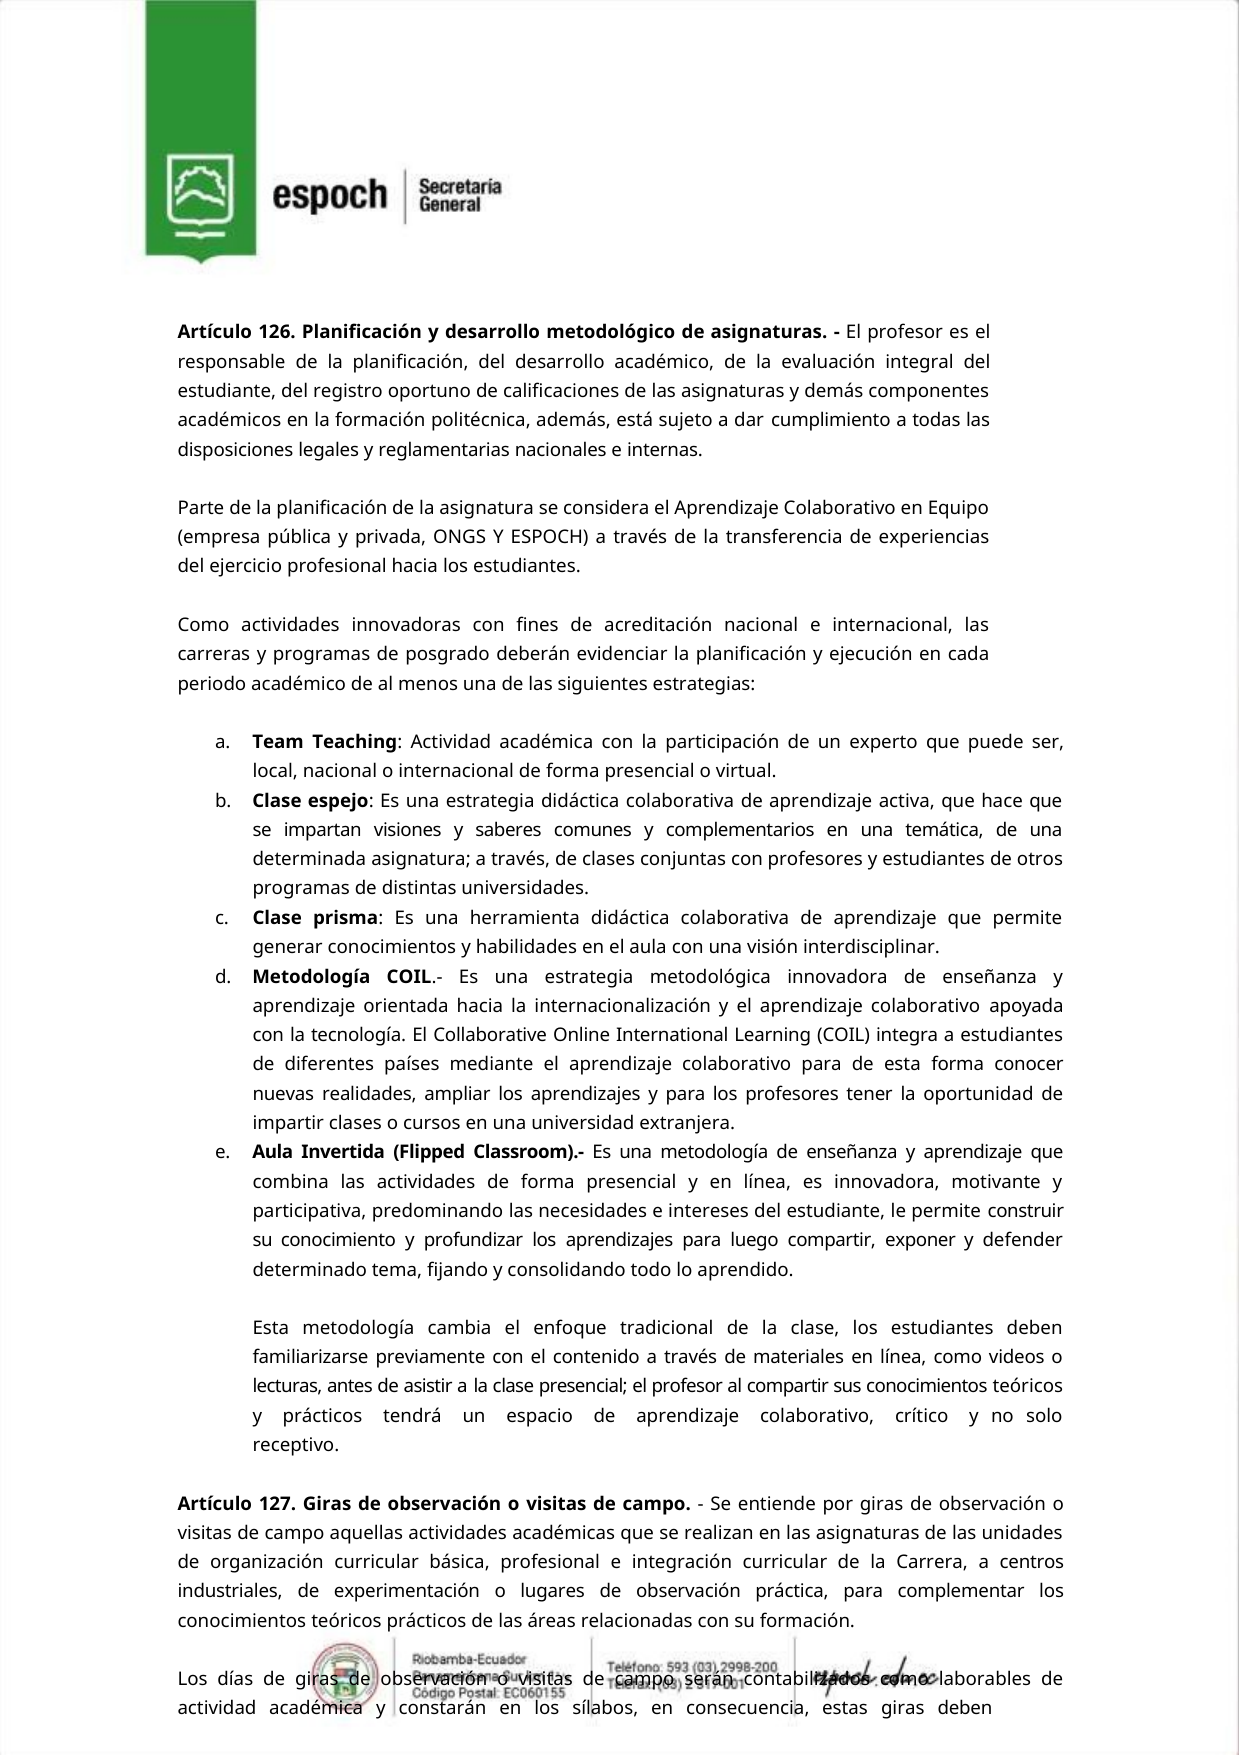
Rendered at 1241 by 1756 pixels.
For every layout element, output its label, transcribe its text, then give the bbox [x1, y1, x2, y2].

list Metodología COIL.- Es una estrategia metodológica innovadora de enseñanza y aprendizaje orientada hacia la internacionalización y el aprendizaje colaborativo apoyada con la tecnología. El Collaborative Online International Learning (COIL) integra a estudiantes de diferentes países mediante el aprendizaje colaborativo para de esta forma conocer nuevas realidades, ampliar los aprendizajes y para los profesores tener la oportunidad de impartir clases o cursos en una universidad extranjera. [215, 963, 1063, 1135]
text Como actividades innovadoras con fines de acreditación nacional e internacional, las carreras y programas de posgrado deberán evidenciar la planificación y ejecución en cada periodo académico de al menos una de las siguientes estrategias: [177, 611, 990, 695]
list Aula Invertida (Flipped Classroom).- Es una metodología de enseñanza y aprendizaje que combina las actividades de forma presencial y en línea, es innovadora, motivante y participativa, predominando las necesidades e intereses del estudiante, le permite construir su conocimiento y profundizar los aprendizajes para luego compartir, exponer y defender determinado tema, fijando y consolidando todo lo aprendido. [215, 1139, 1063, 1281]
text Parte de la planificación de la asignatura se considera el Aprendizaje Colaborativo en Equipo (empresa pública y privada, ONGS Y ESPOCH) a través de la transferencia de experiencias del ejercicio profesional hacia los estudiantes. [177, 494, 990, 578]
text Esta metodología cambia el enfoque tradicional de la clase, los estudiantes deben familiarizarse previamente con el contenido a través de materiales en línea, como videos o lecturas, antes de asistir a la clase presencial; el profesor al compartir sus conocimientos teóricos y prácticos tendrá un espacio de aprendizaje colaborativo, crítico y no solo receptivo. [252, 1314, 1063, 1457]
text Artículo 126. Planificación y desarrollo metodológico de asignaturas. - El profesor es el responsable de la planificación, del desarrollo académico, de la evaluación integral del estudiante, del registro oportuno de calificaciones de las asignaturas y demás componentes académicos en la formación politécnica, además, está sujeto a dar cumplimiento a todas las disposiciones legales y reglamentarias nacionales e internas. [177, 319, 990, 461]
list Team Teaching: Actividad académica con la participación de un experto que puede ser, local, nacional o internacional de forma presencial o virtual. [215, 728, 1064, 783]
picture [0, 0, 1239, 1755]
list Clase espejo: Es una estrategia didáctica colaborativa de aprendizaje activa, que hace que se impartan visiones y saberes comunes y complementarios en una temática, de una determinada asignatura; a través, de clases conjuntas con profesores y estudiantes de otros programas de distintas universidades. [215, 787, 1063, 900]
text Los días de giras de observación o visitas de campo serán contabilizados como laborables de actividad académica y constarán en los sílabos, en consecuencia, estas giras deben [177, 1665, 1064, 1720]
text Artículo 127. Giras de observación o visitas de campo. - Se entiende por giras de observación o visitas de campo aquellas actividades académicas que se realizan en las asignaturas de las unidades de organización curricular básica, profesional e integración curricular de la Carrera, a centros industriales, de experimentación o lugares de observación práctica, para complementar los conocimientos teóricos prácticos de las áreas relacionadas con su formación. [177, 1490, 1064, 1632]
list Clase prisma: Es una herramienta didáctica colaborativa de aprendizaje que permite generar conocimientos y habilidades en el aula con una visión interdisciplinar. [215, 904, 1063, 959]
